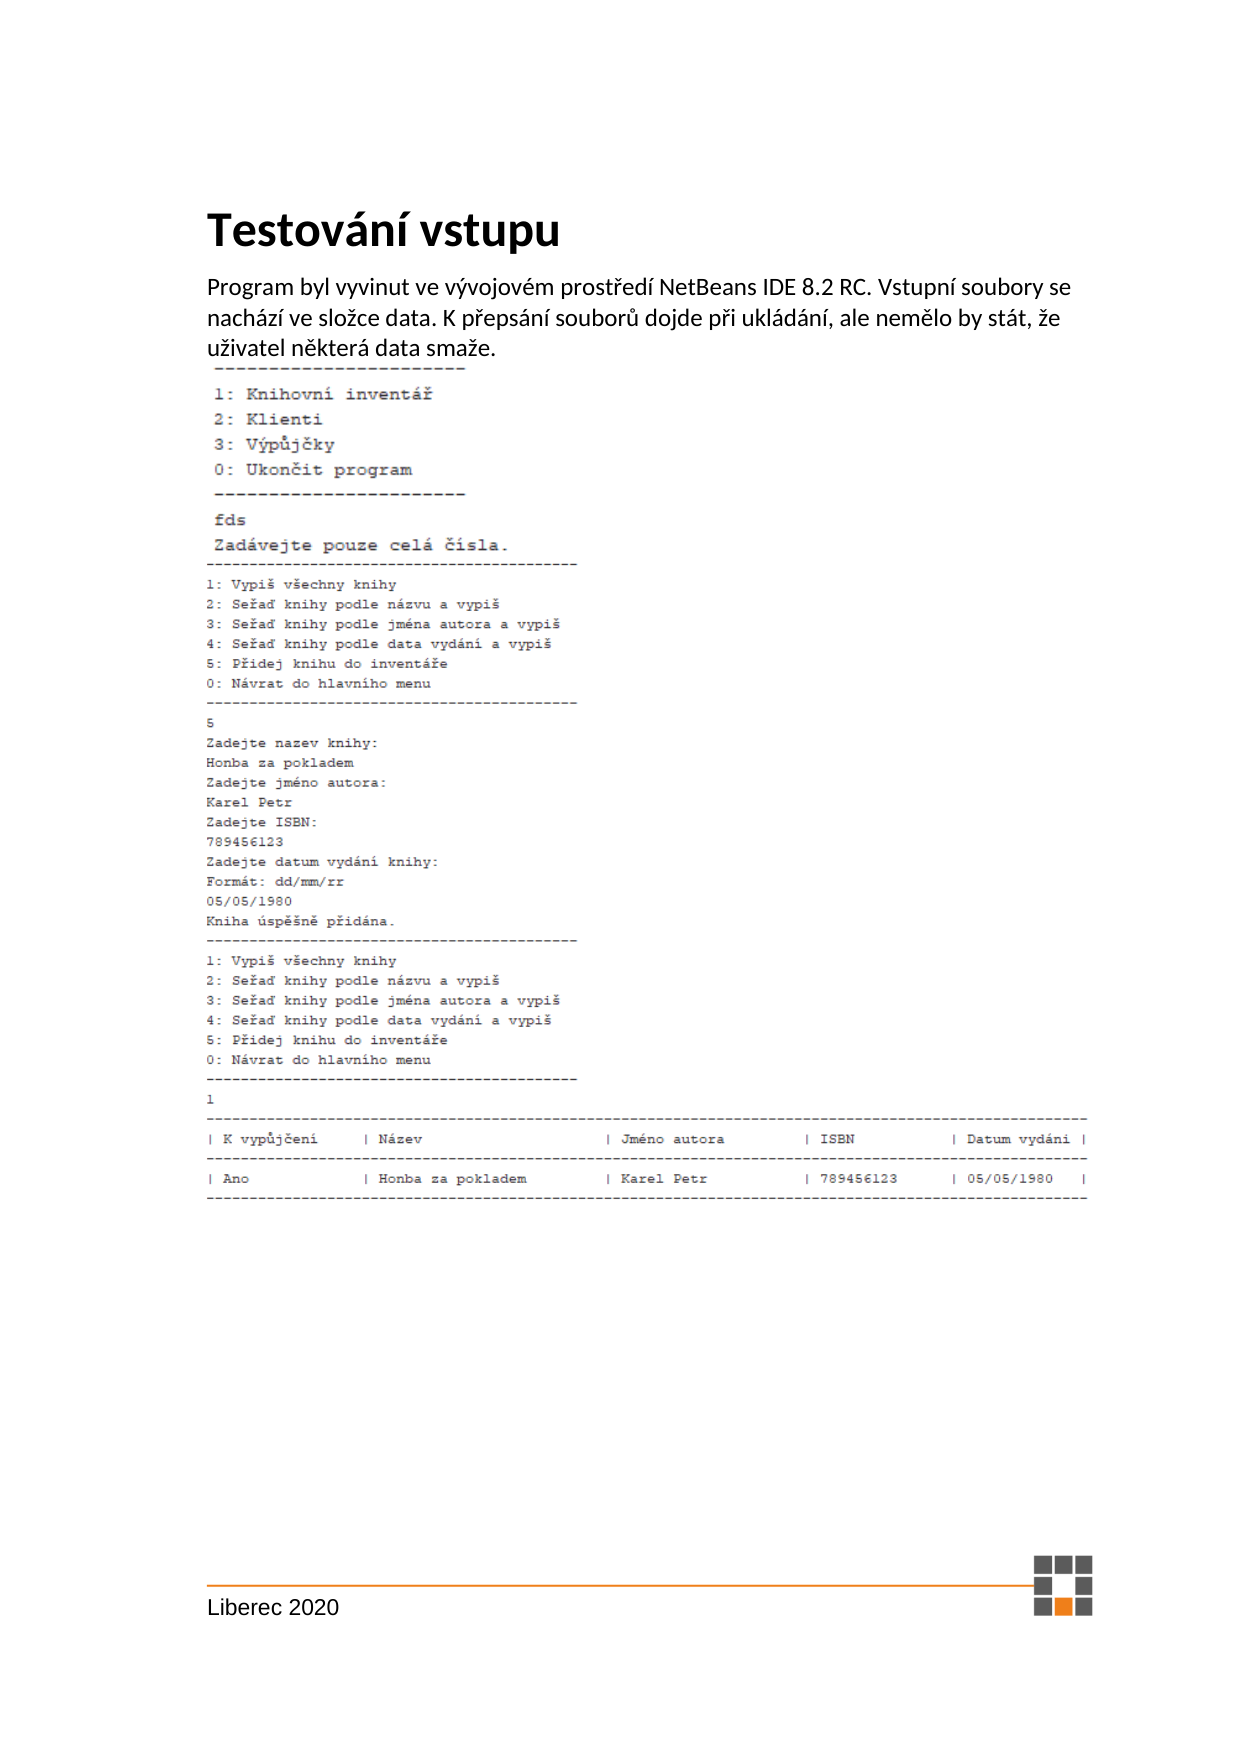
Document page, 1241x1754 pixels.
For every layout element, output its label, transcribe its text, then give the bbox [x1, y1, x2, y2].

picture [206, 362, 1093, 1204]
subtitle Testování vstupu [207, 198, 1092, 259]
text Program byl vyvinut ve vývojovém prostředí NetBeans IDE 8.2 RC. Vstupní soubory se nachází ve složce data. K přepsání souborů dojde při ukládání, ale nemělo by stát, že uživatel některá data smaže. [207, 271, 1092, 363]
picture [206, 1555, 1093, 1616]
